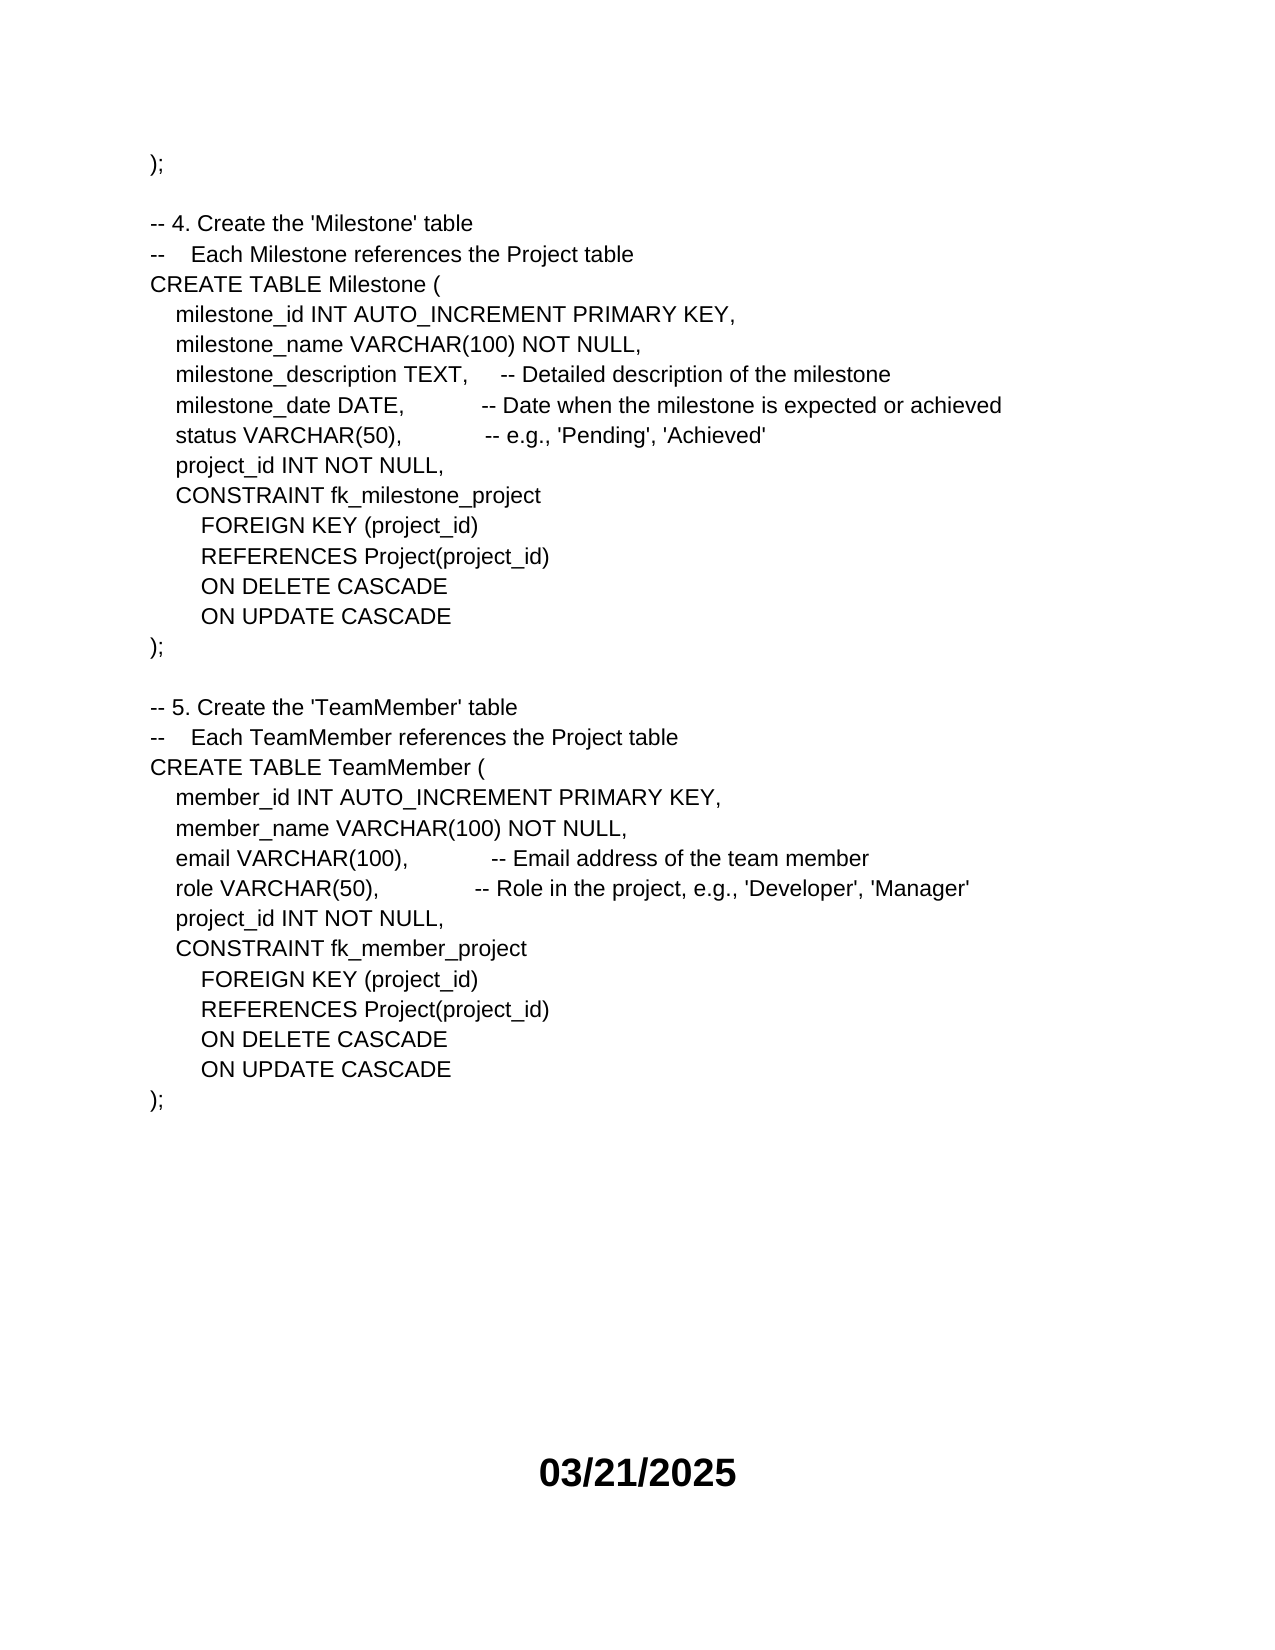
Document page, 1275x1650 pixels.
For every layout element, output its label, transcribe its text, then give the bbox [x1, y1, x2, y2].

text CREATE TABLE TeamMember ( [150, 754, 1125, 781]
text milestone_date DATE, -- Date when the milestone is expected or achieved [150, 392, 1125, 418]
text REFERENCES Project(project_id) [150, 996, 1125, 1022]
text ON UPDATE CASCADE [150, 1056, 1125, 1083]
text email VARCHAR(100), -- Email address of the team member [150, 845, 1125, 871]
text FOREIGN KEY (project_id) [150, 512, 1125, 539]
text -- Each TeamMember references the Project table [150, 724, 1125, 750]
text ); [150, 150, 1125, 176]
text ); [150, 633, 1125, 660]
text 03/21/2025 [150, 1449, 1125, 1494]
text -- 4. Create the 'Milestone' table [150, 210, 1125, 237]
text REFERENCES Project(project_id) [150, 543, 1125, 569]
text project_id INT NOT NULL, [150, 905, 1125, 932]
text milestone_description TEXT, -- Detailed description of the milestone [150, 361, 1125, 388]
text ); [150, 1086, 1125, 1113]
text role VARCHAR(50), -- Role in the project, e.g., 'Developer', 'Manager' [150, 875, 1125, 901]
text milestone_name VARCHAR(100) NOT NULL, [150, 331, 1125, 358]
text FOREIGN KEY (project_id) [150, 966, 1125, 992]
text member_name VARCHAR(100) NOT NULL, [150, 814, 1125, 841]
text -- Each Milestone references the Project table [150, 241, 1125, 267]
text CREATE TABLE Milestone ( [150, 271, 1125, 297]
text ON DELETE CASCADE [150, 573, 1125, 599]
text project_id INT NOT NULL, [150, 452, 1125, 478]
text ON DELETE CASCADE [150, 1026, 1125, 1052]
text member_id INT AUTO_INCREMENT PRIMARY KEY, [150, 784, 1125, 811]
text CONSTRAINT fk_member_project [150, 935, 1125, 962]
text CONSTRAINT fk_milestone_project [150, 482, 1125, 509]
text milestone_id INT AUTO_INCREMENT PRIMARY KEY, [150, 301, 1125, 327]
text -- 5. Create the 'TeamMember' table [150, 694, 1125, 720]
text status VARCHAR(50), -- e.g., 'Pending', 'Achieved' [150, 422, 1125, 448]
text ON UPDATE CASCADE [150, 603, 1125, 629]
